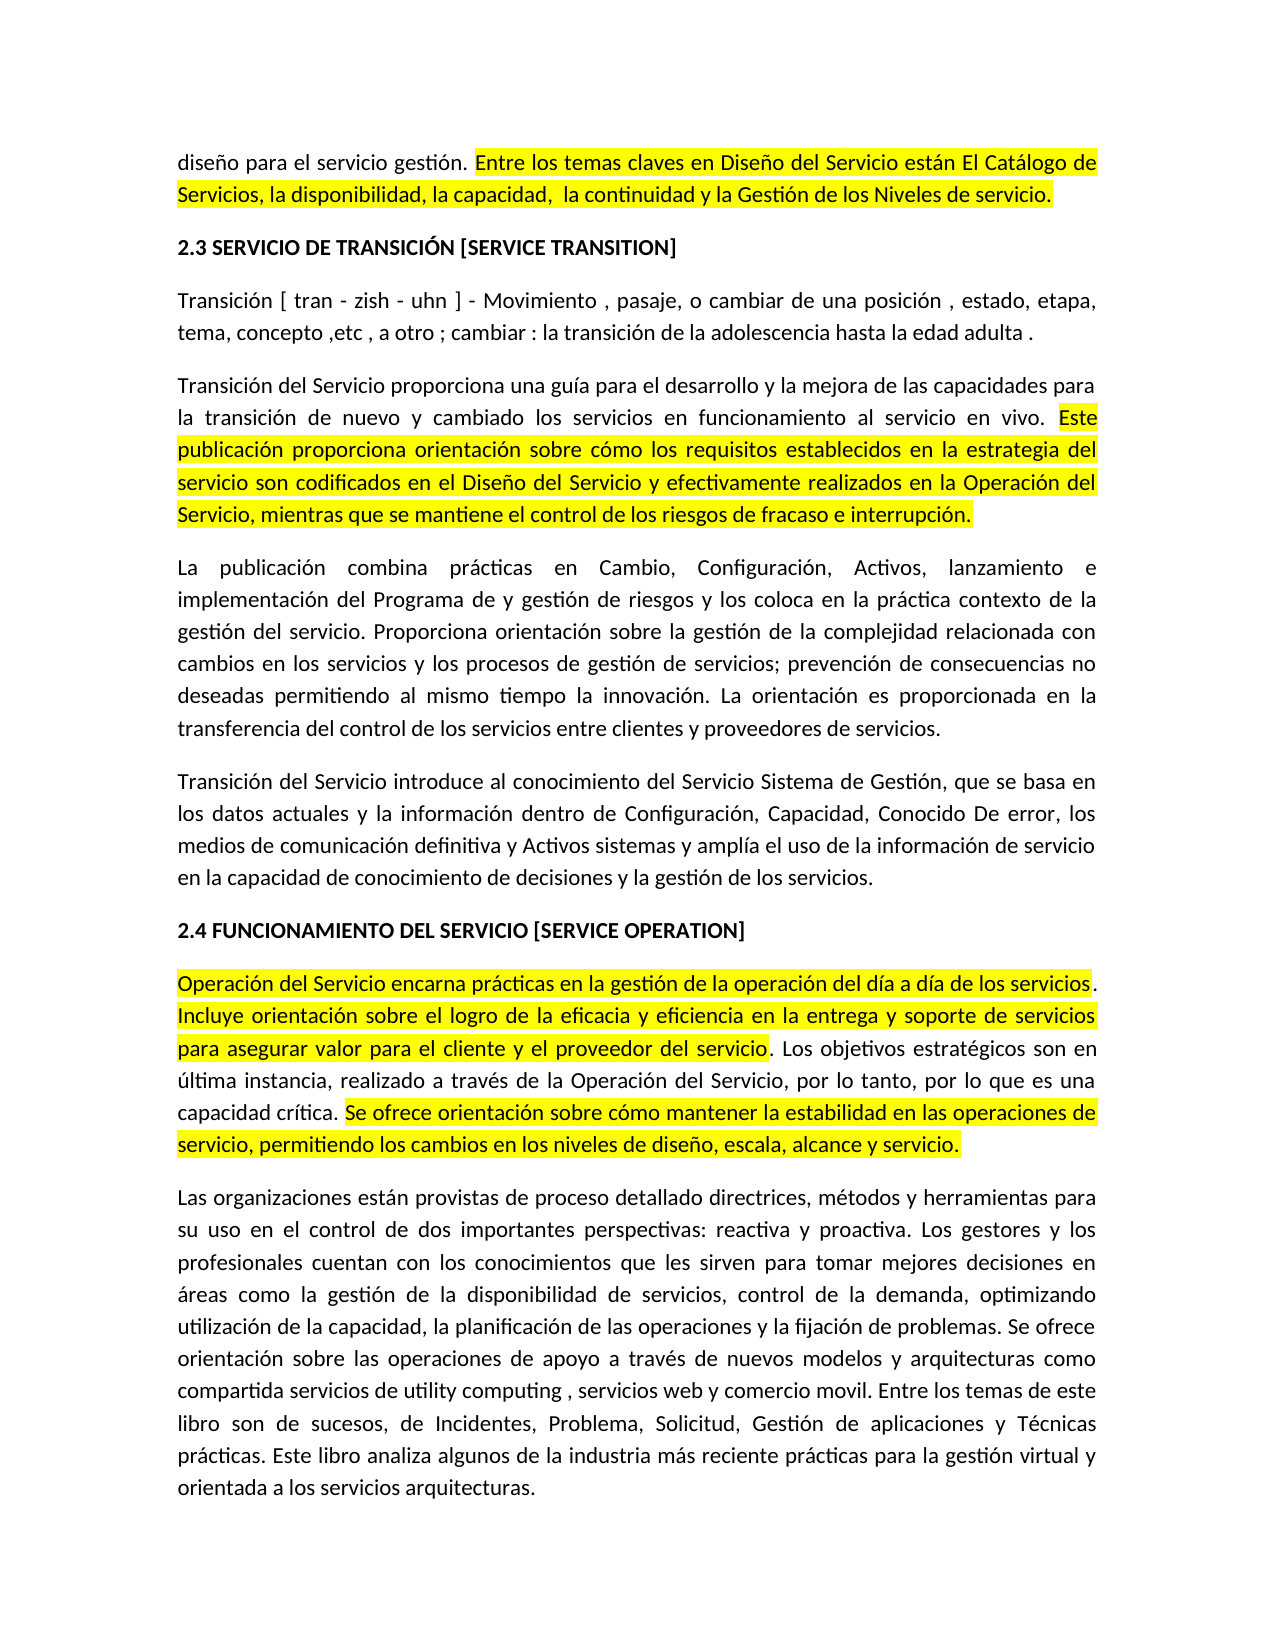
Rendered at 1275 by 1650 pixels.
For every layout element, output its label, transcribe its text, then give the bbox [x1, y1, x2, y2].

text Las organizaciones están provistas de proceso detallado directrices, métodos y herramientas para su uso en el control de dos importantes perspectivas: reactiva y proactiva. Los gestores y los profesionales cuentan con los conocimientos que les sirven para tomar mejores decisiones en áreas como la gestión de la disponibilidad de servicios, control de la demanda, optimizando utilización de la capacidad, la planificación de las operaciones y la fijación de problemas. Se ofrece orientación sobre las operaciones de apoyo a través de nuevos modelos y arquitecturas como compartida servicios de utility computing , servicios web y comercio movil. Entre los temas de este libro son de sucesos, de Incidentes, Problema, Solicitud, Gestión de aplicaciones y Técnicas prácticas. Este libro analiza algunos de la industria más reciente prácticas para la gestión virtual y orientada a los servicios arquitecturas. [177, 1183, 1098, 1501]
text La publicación combina prácticas en Cambio, Configuración, Activos, lanzamiento e implementación del Programa de y gestión de riesgos y los coloca en la práctica contexto de la gestión del servicio. Proporciona orientación sobre la gestión de la complejidad relacionada con cambios en los servicios y los procesos de gestión de servicios; prevención de consecuencias no deseadas permitiendo al mismo tiempo la innovación. La orientación es proporcionada en la transferencia del control de los servicios entre clientes y proveedores de servicios. [177, 553, 1098, 742]
text Transición del Servicio proporciona una guía para el desarrollo y la mejora de las capacidades para la transición de nuevo y cambiado los servicios en funcionamiento al servicio en vivo. Este publicación proporciona orientación sobre cómo los requisitos establecidos en la estrategia del servicio son codificados en el Diseño del Servicio y efectivamente realizados en la Operación del Servicio, mientras que se mantiene el control de los riesgos de fracaso e interrupción. [177, 371, 1098, 435]
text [177, 148, 1098, 208]
text Transición del Servicio proporciona una guía para el desarrollo y la mejora de las capacidades para la transición de nuevo y cambiado los servicios en funcionamiento al servicio en vivo. Este publicación proporciona orientación sobre cómo los requisitos establecidos en la estrategia del servicio son codificados en el Diseño del Servicio y efectivamente realizados en la Operación del Servicio, mientras que se mantiene el control de los riesgos de fracaso e interrupción. [177, 496, 1098, 528]
text Operación del Servicio encarna prácticas en la gestión de la operación del día a día de los servicios. Incluye orientación sobre el logro de la eficacia y eficiencia en la entrega y soporte de servicios para asegurar valor para el cliente y el proveedor del servicio. Los objetivos estratégicos son en última instancia, realizado a través de la Operación del Servicio, por lo tanto, por lo que es una capacidad crítica. Se ofrece orientación sobre cómo mantener la estabilidad en las operaciones de servicio, permitiendo los cambios en los niveles de diseño, escala, alcance y servicio. [177, 1029, 1098, 1158]
text Transición del Servicio introduce al conocimiento del Servicio Sistema de Gestión, que se basa en los datos actuales y la información dentro de Configuración, Capacidad, Conocido De error, los medios de comunicación definitiva y Activos sistemas y amplía el uso de la información de servicio en la capacidad de conocimiento de decisiones y la gestión de los servicios. [177, 767, 1098, 891]
text 2.3 SERVICIO DE TRANSICIÓN [SERVICE TRANSITION] [177, 233, 1098, 261]
text Transición [ tran - zish - uhn ] - Movimiento , pasaje, o cambiar de una posición , estado, etapa, tema, concepto ,etc , a otro ; cambiar : la transición de la adolescencia hasta la edad adulta . [177, 286, 1098, 346]
text 2.4 FUNCIONAMIENTO DEL SERVICIO [SERVICE OPERATION] [177, 916, 1098, 944]
